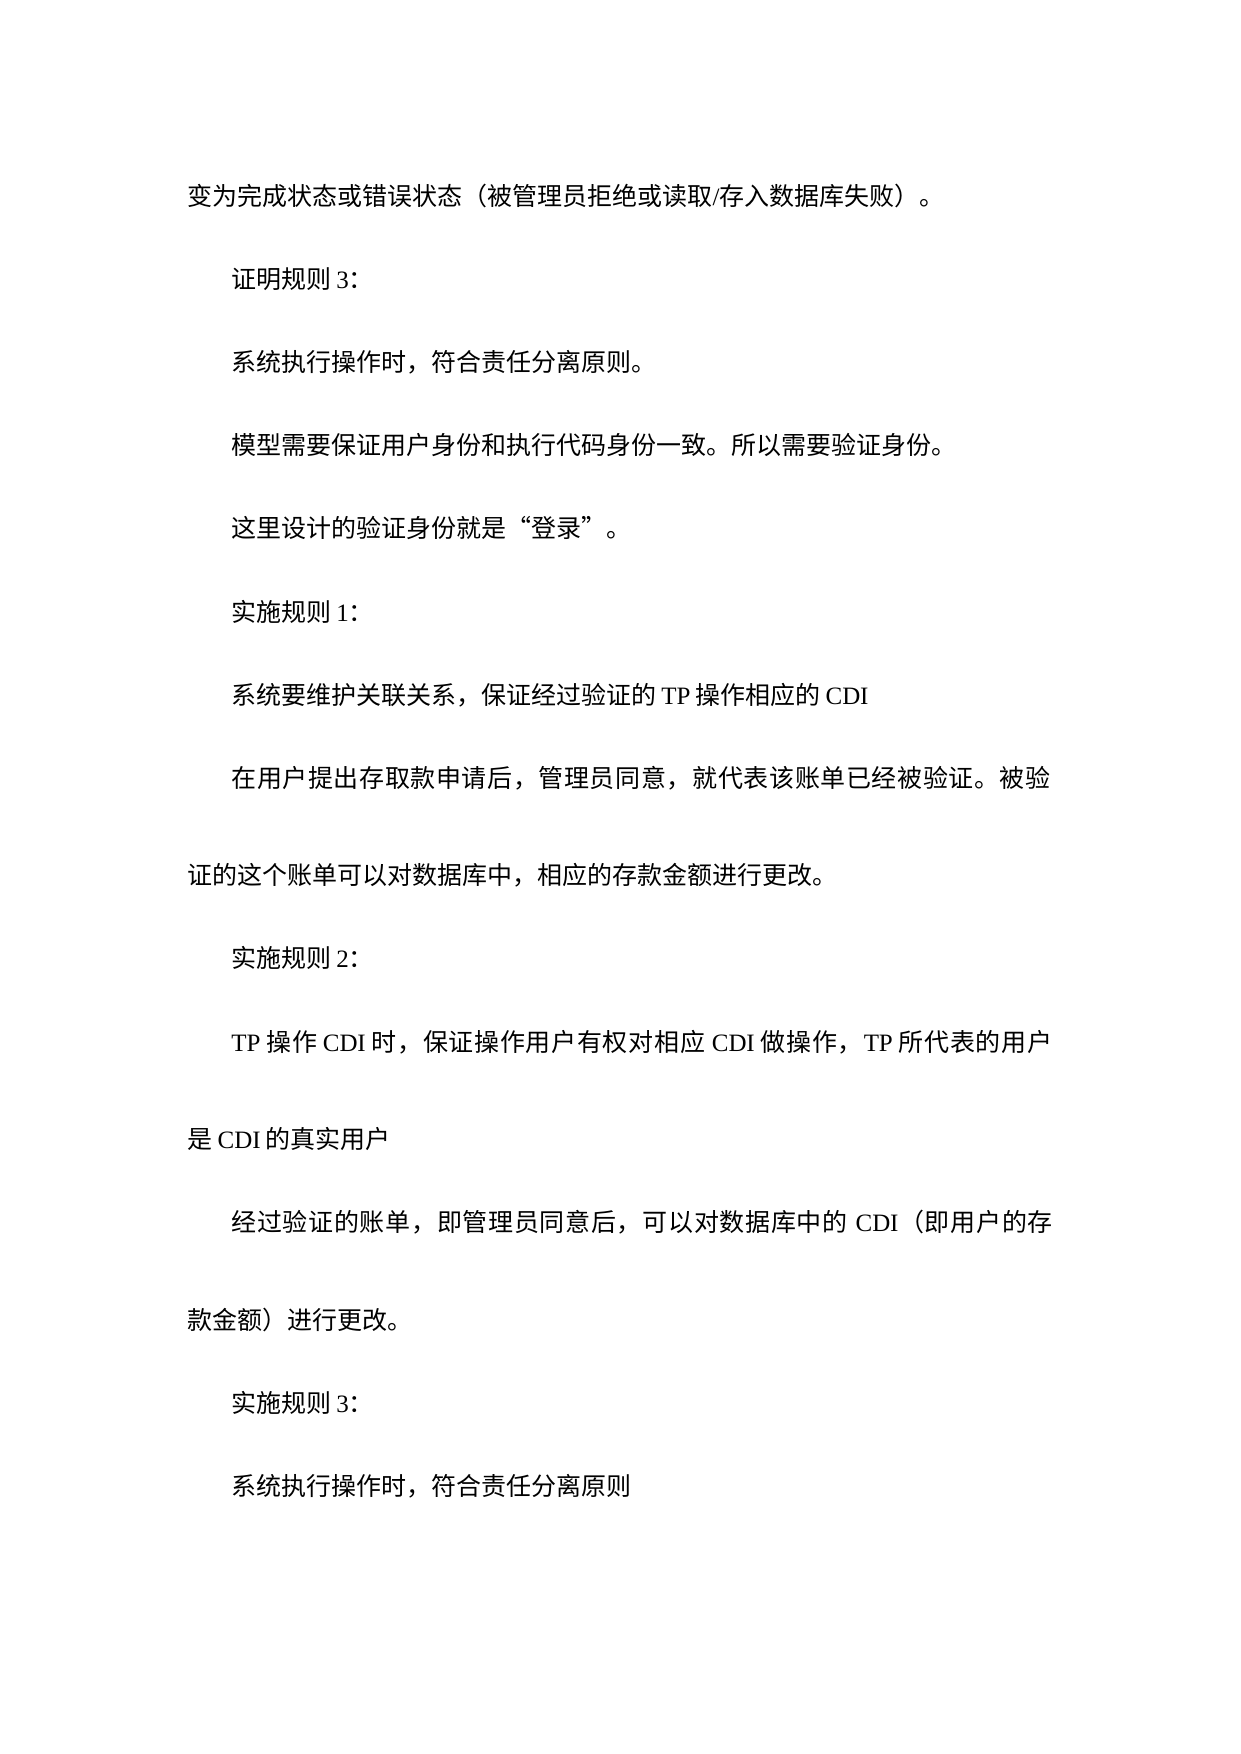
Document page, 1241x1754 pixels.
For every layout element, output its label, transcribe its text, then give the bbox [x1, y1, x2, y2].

text 模型需要保证用户身份和执行代码身份一致。所以需要验证身份。 [187, 411, 1053, 476]
text 实施规则3： [187, 1369, 1053, 1434]
text 系统要维护关联关系，保证经过验证的TP操作相应的CDI [187, 661, 1053, 726]
text 系统执行操作时，符合责任分离原则。 [187, 328, 1053, 393]
text 在用户提出存取款申请后，管理员同意，就代表该账单已经被验证。被验证的这个账单可以对数据库中，相应的存款金额进行更改。 [187, 744, 1053, 906]
text 实施规则2： [187, 924, 1053, 989]
text 经过验证的账单，即管理员同意后，可以对数据库中的 CDI（即用户的存款金额）进行更改。 [187, 1188, 1053, 1351]
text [187, 162, 1053, 227]
text 证明规则3： [187, 245, 1053, 310]
text 这里设计的验证身份就是“登录”。 [187, 494, 1053, 559]
text TP操作CDI时，保证操作用户有权对相应CDI做操作，TP所代表的用户是CDI的真实用户 [187, 1008, 1053, 1170]
text 系统执行操作时，符合责任分离原则 [187, 1452, 1053, 1517]
text 实施规则1： [187, 578, 1053, 643]
